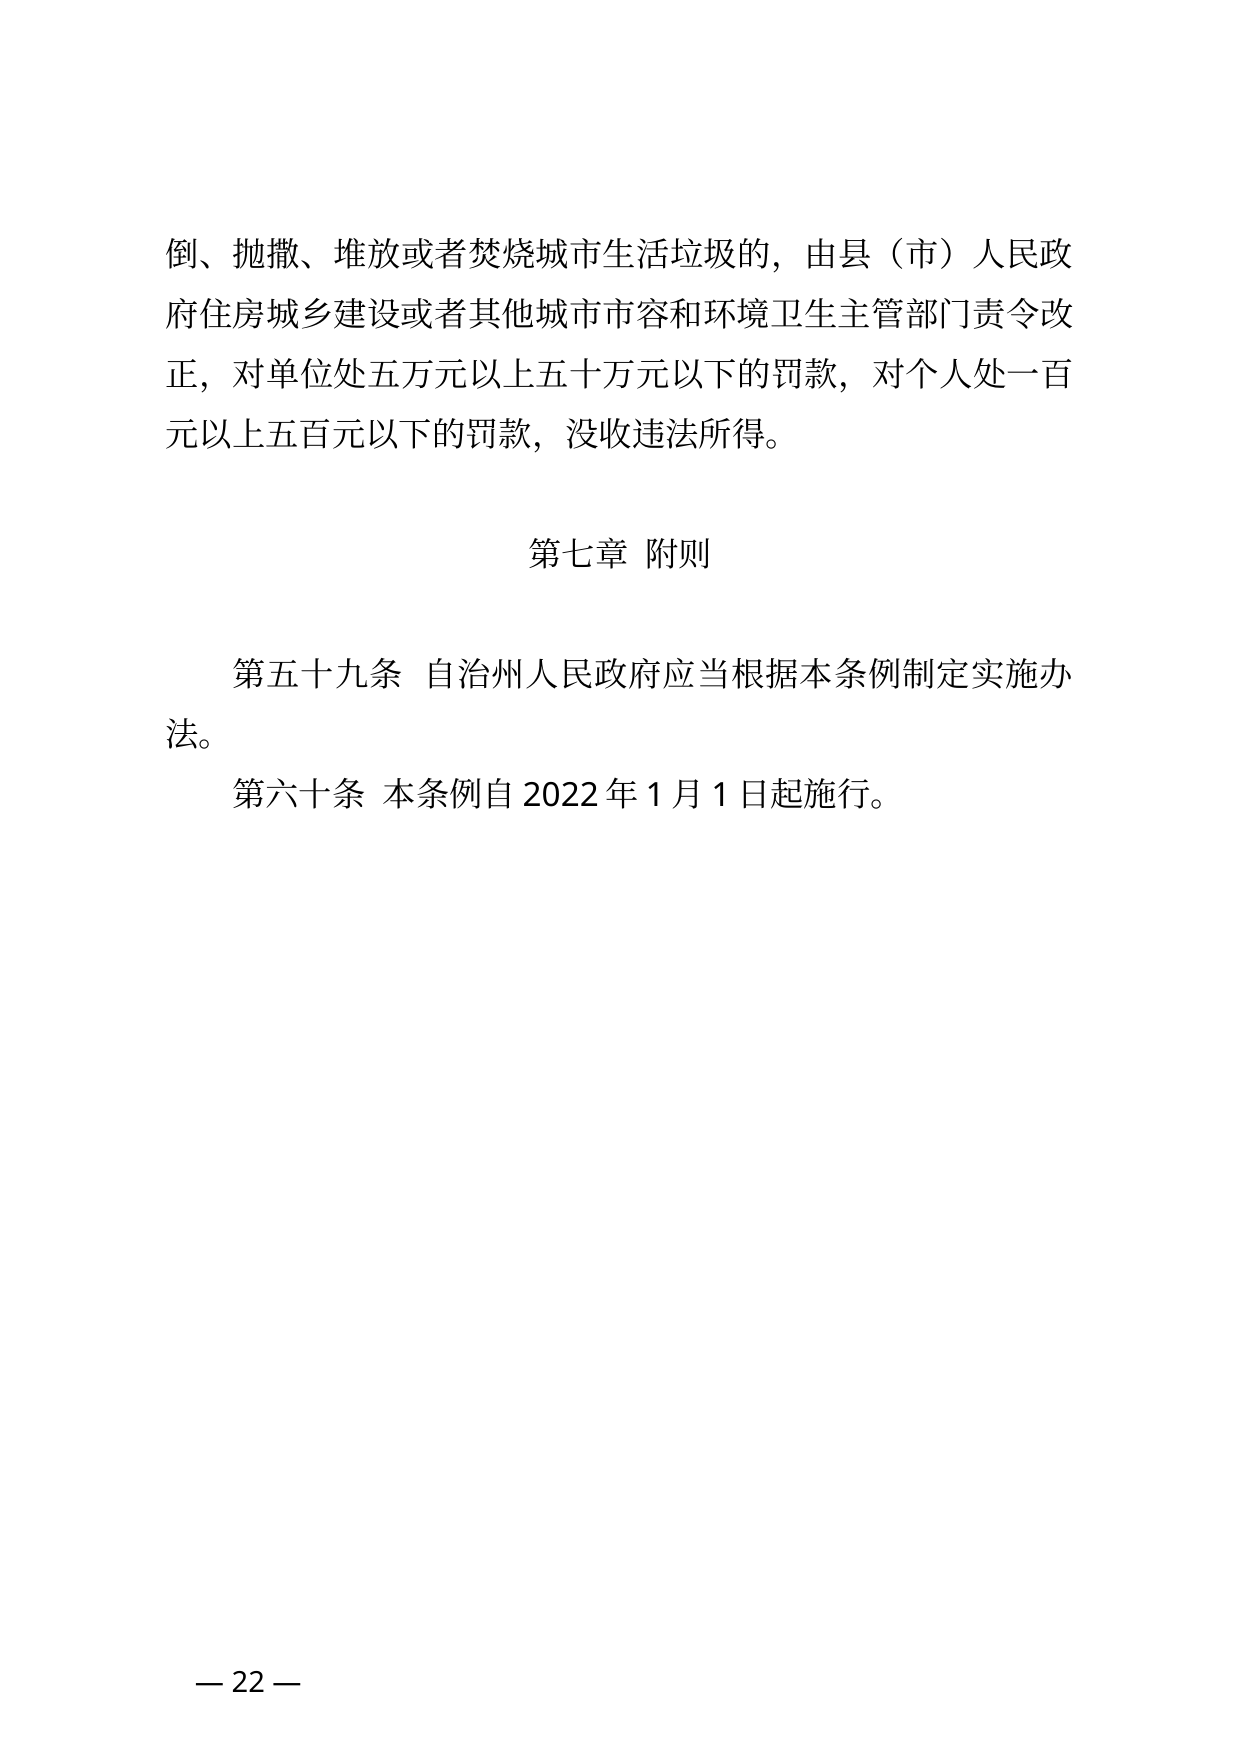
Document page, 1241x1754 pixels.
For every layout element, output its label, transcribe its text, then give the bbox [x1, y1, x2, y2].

text 第五十九条 自治州人民政府应当根据本条例制定实施办法。 [165, 638, 1075, 758]
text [165, 218, 1075, 458]
text 第七章 附则 [165, 518, 1075, 578]
text 第六十条 本条例自2022年1月1日起施行。 [165, 758, 1075, 818]
